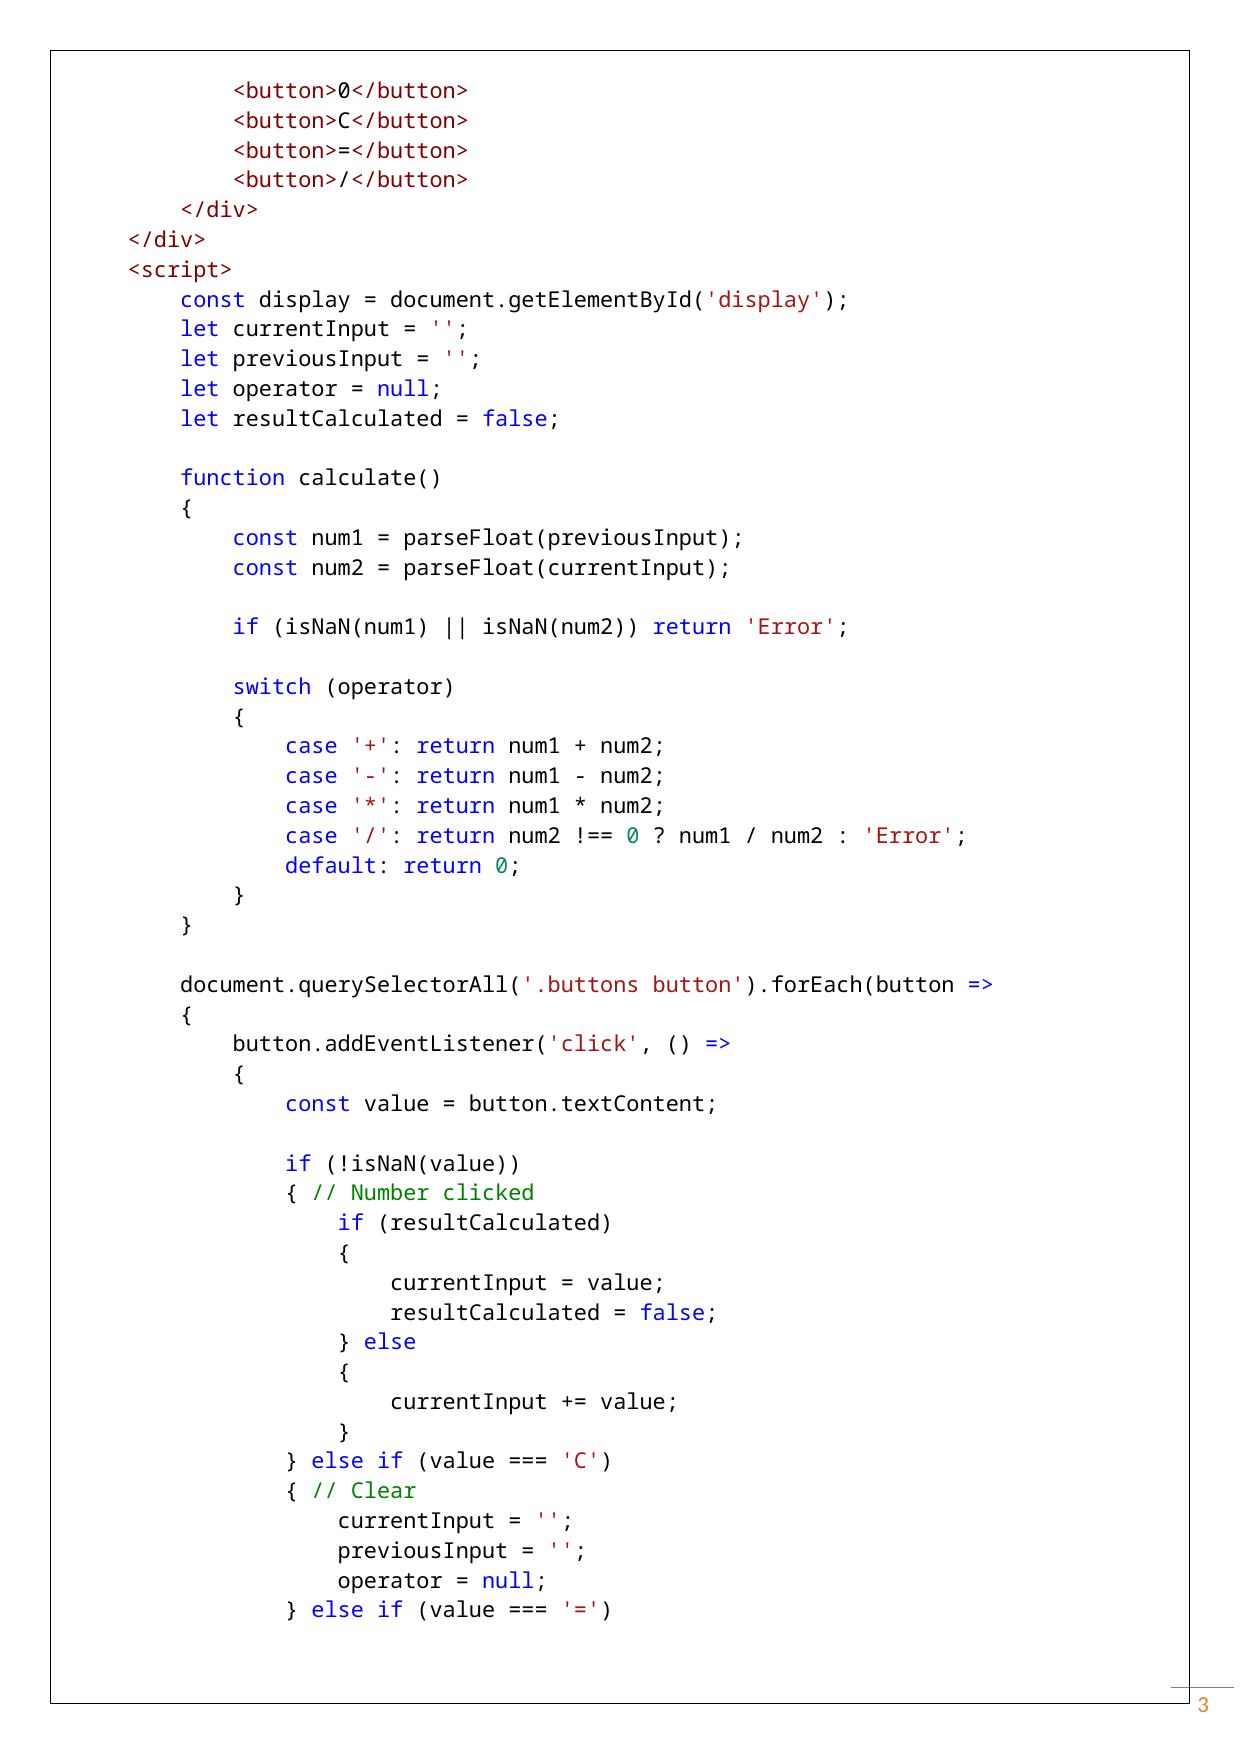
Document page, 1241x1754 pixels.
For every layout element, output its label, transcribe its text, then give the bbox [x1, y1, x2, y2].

text } else if (value === '=') [75, 1594, 1165, 1624]
text let operator = null; [75, 373, 1165, 403]
text previousInput = ''; [75, 1535, 1165, 1564]
text } [75, 879, 1165, 909]
text const num1 = parseFloat(previousInput); [75, 522, 1165, 552]
text currentInput = value; [75, 1267, 1165, 1296]
text { // Number clicked [75, 1177, 1165, 1207]
text } [75, 909, 1165, 939]
text { [75, 998, 1165, 1028]
text document.querySelectorAll('.buttons button').forEach(button => [75, 969, 1165, 998]
text <script> [75, 254, 1165, 283]
text } [75, 1416, 1165, 1445]
text <button>0</button> [75, 75, 1165, 105]
text case '+': return num1 + num2; [75, 730, 1165, 760]
text <button>/</button> [75, 164, 1165, 194]
text const num2 = parseFloat(currentInput); [75, 552, 1165, 581]
text <button>=</button> [75, 134, 1165, 164]
text { [75, 1356, 1165, 1386]
text operator = null; [75, 1564, 1165, 1594]
text if (resultCalculated) [75, 1207, 1165, 1237]
text let previousInput = ''; [75, 343, 1165, 373]
text case '-': return num1 - num2; [75, 760, 1165, 790]
text button.addEventListener('click', () => [75, 1028, 1165, 1058]
text currentInput = ''; [75, 1505, 1165, 1535]
text { [75, 1237, 1165, 1267]
text { [75, 1058, 1165, 1088]
text { // Clear [75, 1475, 1165, 1505]
text switch (operator) [75, 671, 1165, 701]
text let resultCalculated = false; [75, 403, 1165, 432]
text let currentInput = ''; [75, 313, 1165, 343]
text } else if (value === 'C') [75, 1445, 1165, 1475]
text resultCalculated = false; [75, 1296, 1165, 1326]
text } else [75, 1326, 1165, 1356]
text case '/': return num2 !== 0 ? num1 / num2 : 'Error'; [75, 820, 1165, 849]
text function calculate() [75, 462, 1165, 492]
text </div> [75, 194, 1165, 224]
text if (!isNaN(value)) [75, 1147, 1165, 1177]
text const value = button.textContent; [75, 1088, 1165, 1118]
text const display = document.getElementById('display'); [75, 283, 1165, 313]
text case '*': return num1 * num2; [75, 790, 1165, 820]
text currentInput += value; [75, 1386, 1165, 1416]
text </div> [75, 224, 1165, 254]
text <button>C</button> [75, 105, 1165, 134]
text { [75, 492, 1165, 522]
text { [75, 701, 1165, 730]
text if (isNaN(num1) || isNaN(num2)) return 'Error'; [75, 611, 1165, 641]
text default: return 0; [75, 849, 1165, 879]
